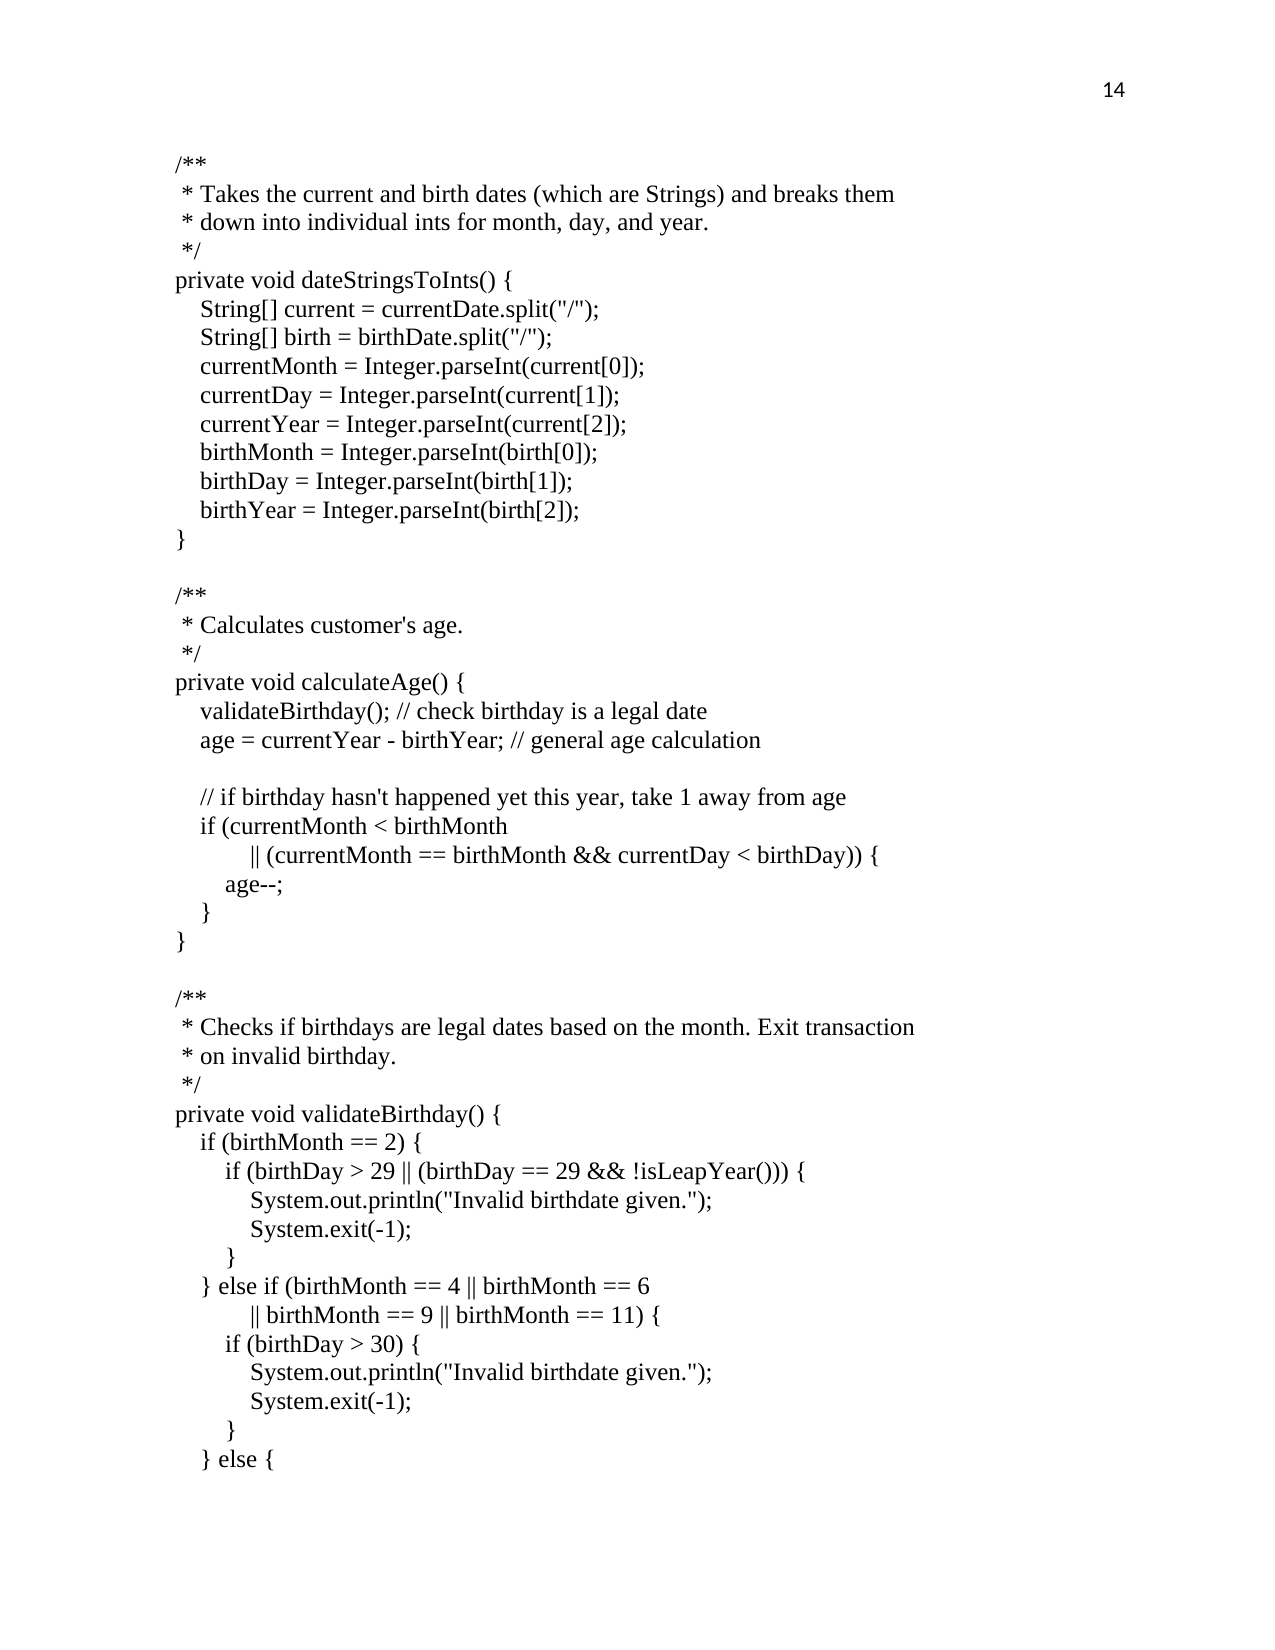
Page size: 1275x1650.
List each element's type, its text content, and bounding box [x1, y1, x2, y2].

text currentDay = Integer.parseInt(current[1]); [150, 380, 1125, 409]
text /** [150, 984, 1125, 1012]
text * Calculates customer's age. [150, 610, 1125, 639]
text || birthMonth == 9 || birthMonth == 11) { [150, 1300, 1125, 1329]
text currentYear = Integer.parseInt(current[2]); [150, 409, 1125, 437]
text || (currentMonth == birthMonth && currentDay < birthDay)) { [150, 840, 1125, 869]
text age = currentYear - birthYear; // general age calculation [150, 725, 1125, 754]
text /** [150, 581, 1125, 610]
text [150, 1357, 1125, 1386]
text */ [150, 1070, 1125, 1099]
text private void calculateAge() { [150, 667, 1125, 696]
text } else if (birthMonth == 4 || birthMonth == 6 [150, 1271, 1125, 1300]
text age--; [150, 869, 1125, 897]
text private void dateStringsToInts() { [150, 265, 1125, 294]
text System.exit(-1); [150, 1214, 1125, 1242]
text currentMonth = Integer.parseInt(current[0]); [150, 351, 1125, 380]
text * down into individual ints for month, day, and year. [150, 207, 1125, 236]
text } [150, 1242, 1125, 1271]
text } [150, 926, 1125, 955]
text String[] birth = birthDate.split("/"); [150, 322, 1125, 351]
text birthYear = Integer.parseInt(birth[2]); [150, 495, 1125, 524]
text if (birthDay > 30) { [150, 1329, 1125, 1357]
text birthMonth = Integer.parseInt(birth[0]); [150, 437, 1125, 466]
text */ [150, 639, 1125, 667]
text if (currentMonth < birthMonth [150, 811, 1125, 840]
text * Takes the current and birth dates (which are Strings) and breaks them [150, 179, 1125, 207]
text private void validateBirthday() { [150, 1099, 1125, 1127]
text /** [150, 150, 1125, 179]
text } [150, 897, 1125, 926]
text System.out.println("Invalid birthdate given."); [150, 1185, 1125, 1214]
text } [150, 524, 1125, 552]
text birthDay = Integer.parseInt(birth[1]); [150, 466, 1125, 495]
text if (birthMonth == 2) { [150, 1127, 1125, 1156]
text if (birthDay > 29 || (birthDay == 29 && !isLeapYear())) { [150, 1156, 1125, 1185]
text * on invalid birthday. [150, 1041, 1125, 1070]
text // if birthday hasn't happened yet this year, take 1 away from age [150, 782, 1125, 811]
text validateBirthday(); // check birthday is a legal date [150, 696, 1125, 725]
text */ [150, 236, 1125, 265]
text * Checks if birthdays are legal dates based on the month. Exit transaction [150, 1012, 1125, 1041]
text String[] current = currentDate.split("/"); [150, 294, 1125, 322]
text } else { [150, 1444, 1125, 1472]
text System.exit(-1); [150, 1386, 1125, 1415]
text } [150, 1415, 1125, 1444]
